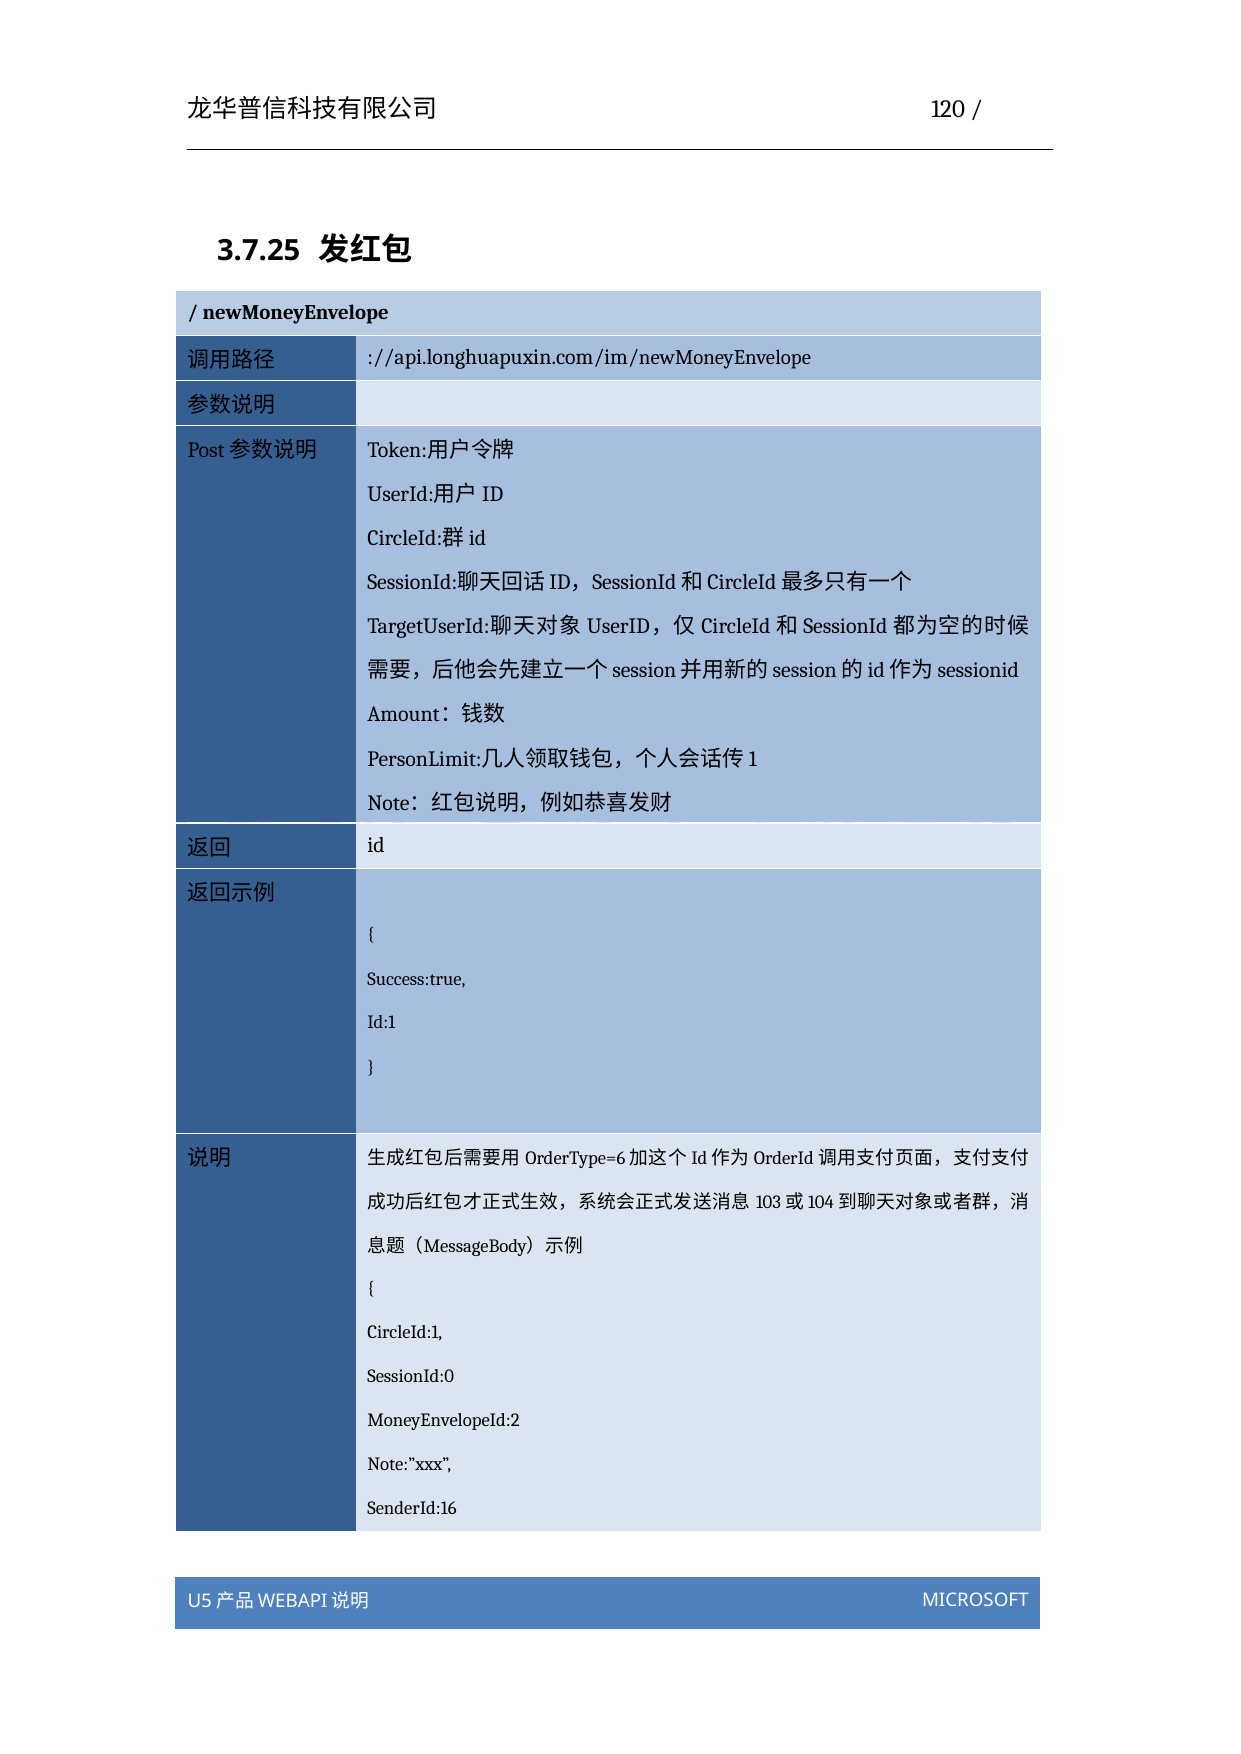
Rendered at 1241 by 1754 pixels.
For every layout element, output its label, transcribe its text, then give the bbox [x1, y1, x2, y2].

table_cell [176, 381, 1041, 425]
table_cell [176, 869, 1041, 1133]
subtitle 发红包 [217, 202, 1053, 291]
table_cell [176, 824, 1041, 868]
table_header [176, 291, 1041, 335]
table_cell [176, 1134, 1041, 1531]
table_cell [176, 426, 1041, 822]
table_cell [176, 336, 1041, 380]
